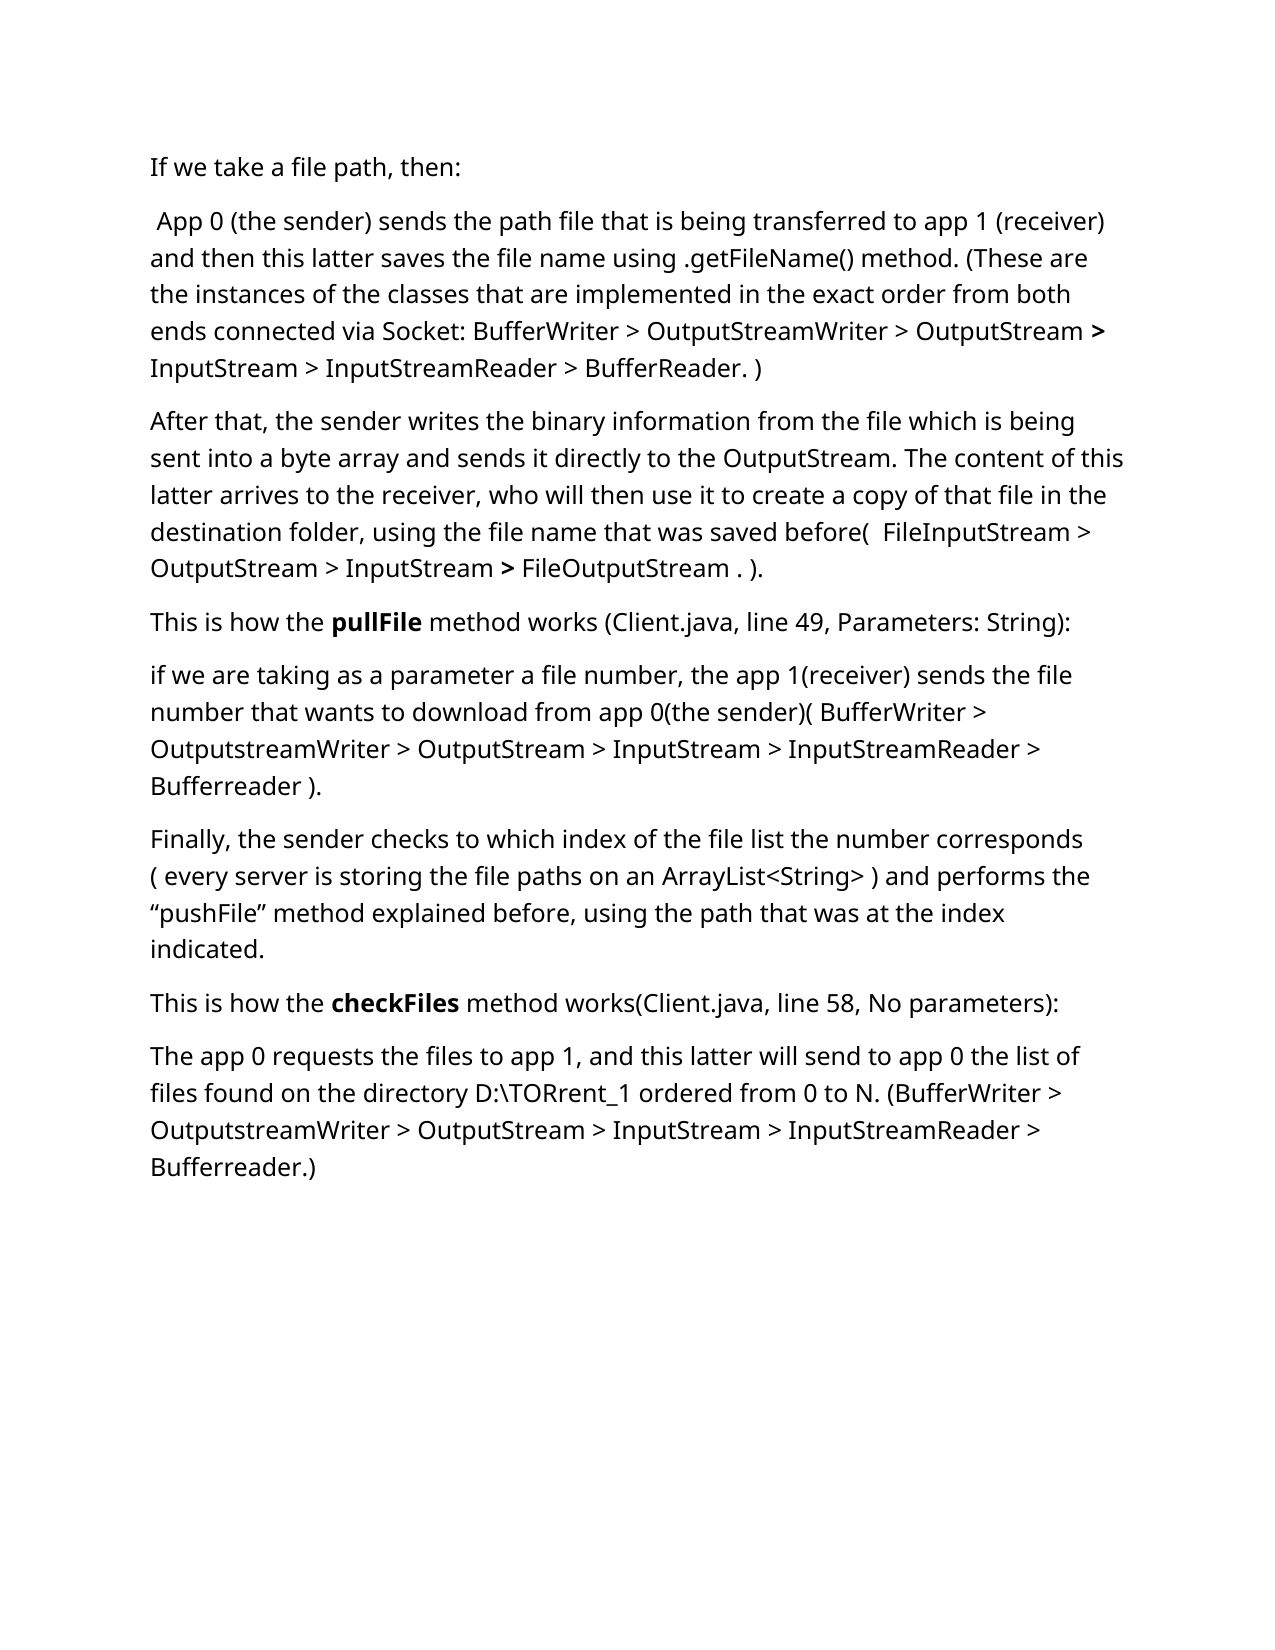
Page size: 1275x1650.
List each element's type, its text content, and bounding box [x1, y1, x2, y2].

text After that, the sender writes the binary information from the file which is being sent into a byte array and sends it directly to the OutputStream. The content of this latter arrives to the receiver, who will then use it to create a copy of that file in the destination folder, using the file name that was saved before( FileInputStream > OutputStream > InputStream > FileOutputStream . ). [150, 404, 1125, 585]
text App 0 (the sender) sends the path file that is being transferred to app 1 (receiver) and then this latter saves the file name using .getFileName() method. (These are the instances of the classes that are implemented in the exact order from both ends connected via Socket: BufferWriter > OutputStreamWriter > OutputStream > InputStream > InputStreamReader > BufferReader. ) [150, 203, 1125, 384]
text Finally, the sender checks to which index of the file list the number corresponds ( every server is storing the file paths on an ArrayList<String> ) and performs the “pushFile” method explained before, using the path that was at the index indicated. [150, 822, 1125, 966]
text If we take a file path, then: [150, 150, 1125, 184]
text The app 0 requests the files to app 1, and this latter will send to app 0 the list of files found on the directory D:\TORrent_1 ordered from 0 to N. (BufferWriter > OutputstreamWriter > OutputStream > InputStream > InputStreamReader > Bufferreader.) [150, 1039, 1125, 1183]
text This is how the checkFiles method works(Client.java, line 58, No parameters): [150, 985, 1125, 1019]
text This is how the pullFile method works (Client.java, line 49, Parameters: String): [150, 604, 1125, 638]
text if we are taking as a parameter a file number, the app 1(receiver) sends the file number that wants to download from app 0(the sender)( BufferWriter > OutputstreamWriter > OutputStream > InputStream > InputStreamReader > Bufferreader ). [150, 658, 1125, 802]
